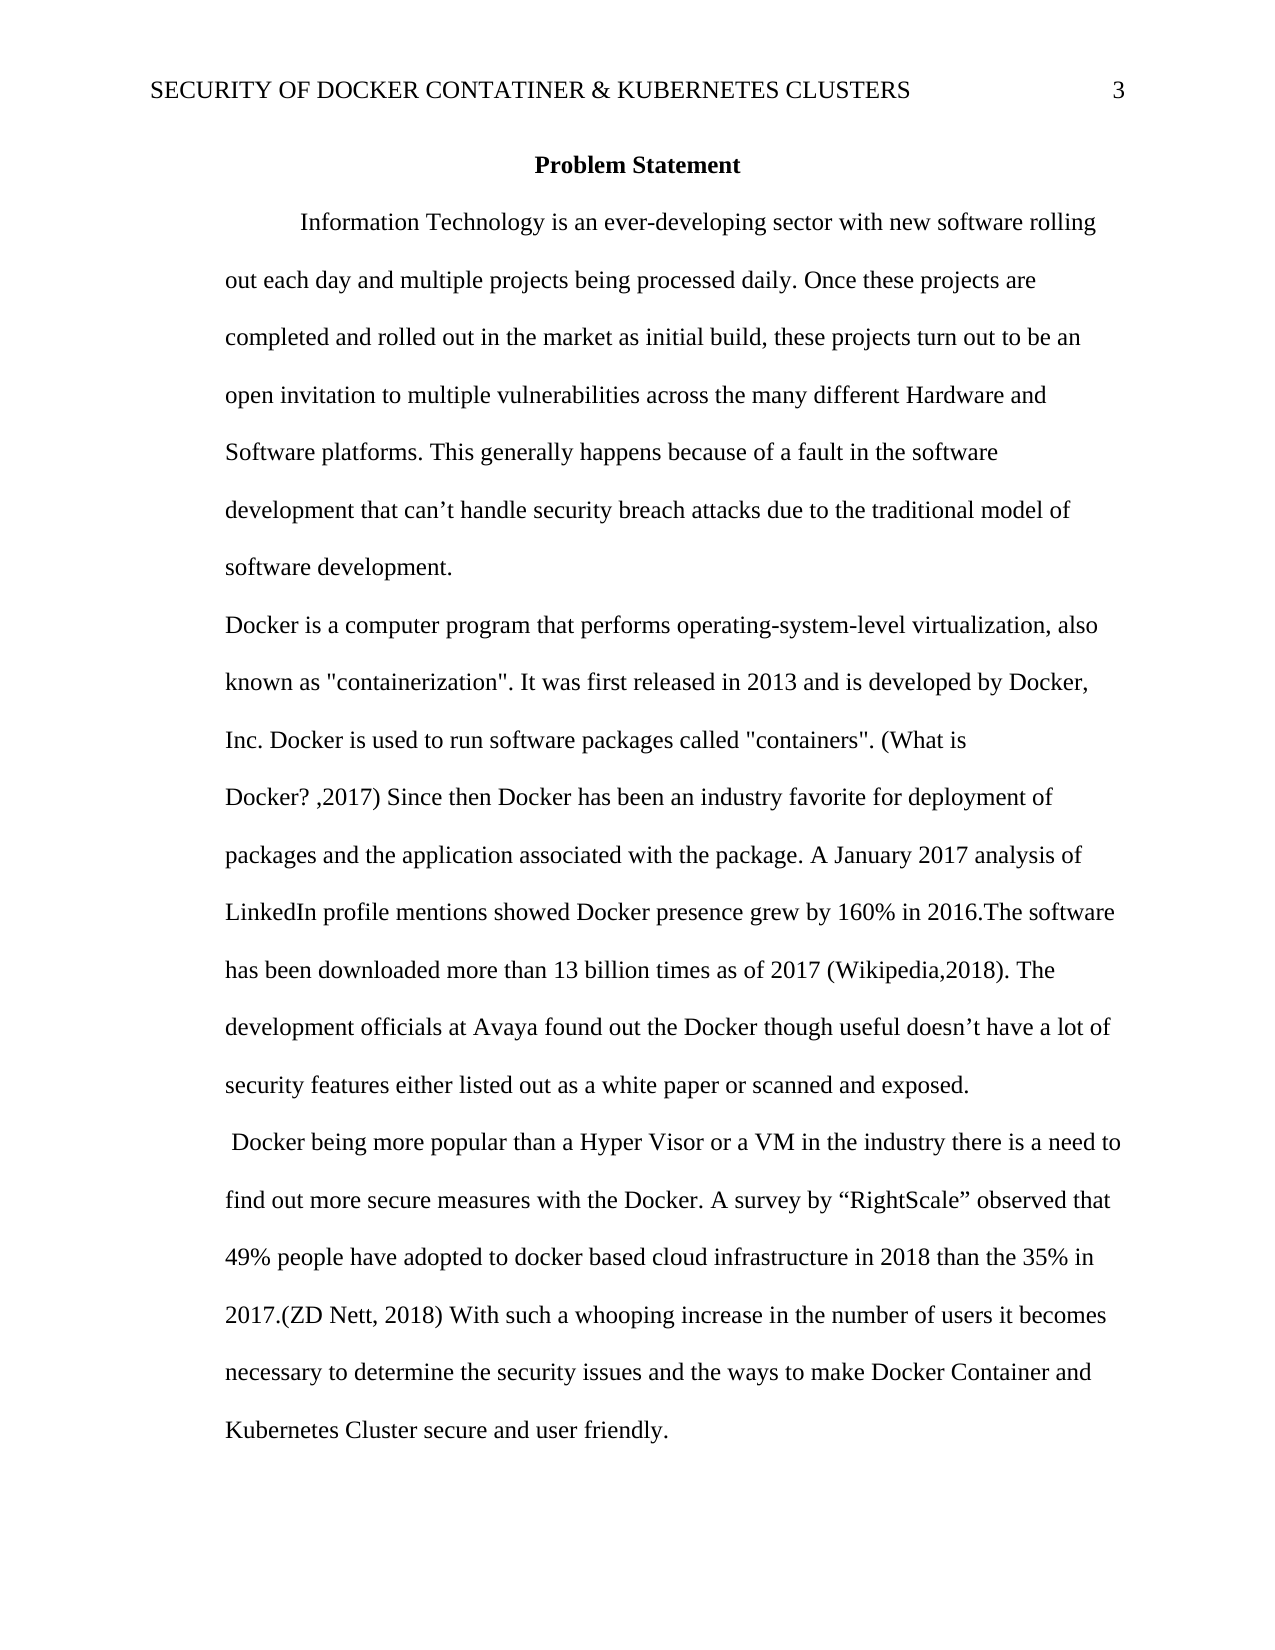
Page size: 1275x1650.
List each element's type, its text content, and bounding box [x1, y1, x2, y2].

text Docker is a computer program that performs operating-system-level virtualization, also known as "containerization". It was first released in 2013 and is developed by Docker, Inc. Docker is used to run software packages called "containers". (What is Docker? ,2017) Since then Docker has been an industry favorite for deployment of packages and the application associated with the package. A January 2017 analysis of LinkedIn profile mentions showed Docker presence grew by 160% in 2016.The software has been downloaded more than 13 billion times as of 2017 (Wikipedia,2018). The development officials at Avaya found out the Docker though useful doesn’t have a lot of security features either listed out as a white paper or scanned and exposed. [225, 610, 1125, 1099]
text Problem Statement [150, 150, 1125, 179]
text Information Technology is an ever-developing sector with new software rolling out each day and multiple projects being processed daily. Once these projects are completed and rolled out in the market as initial build, these projects turn out to be an open invitation to multiple vulnerabilities across the many different Hardware and Software platforms. This generally happens because of a fault in the software development that can’t handle security breach attacks due to the traditional model of software development. [225, 207, 1125, 581]
text Docker being more popular than a Hyper Visor or a VM in the industry there is a need to find out more secure measures with the Docker. A survey by “RightScale” observed that 49% people have adopted to docker based cloud infrastructure in 2018 than the 35% in 2017.(ZD Nett, 2018) With such a whooping increase in the number of users it becomes necessary to determine the security issues and the ways to make Docker Container and Kubernetes Cluster secure and user friendly. [225, 1127, 1125, 1444]
